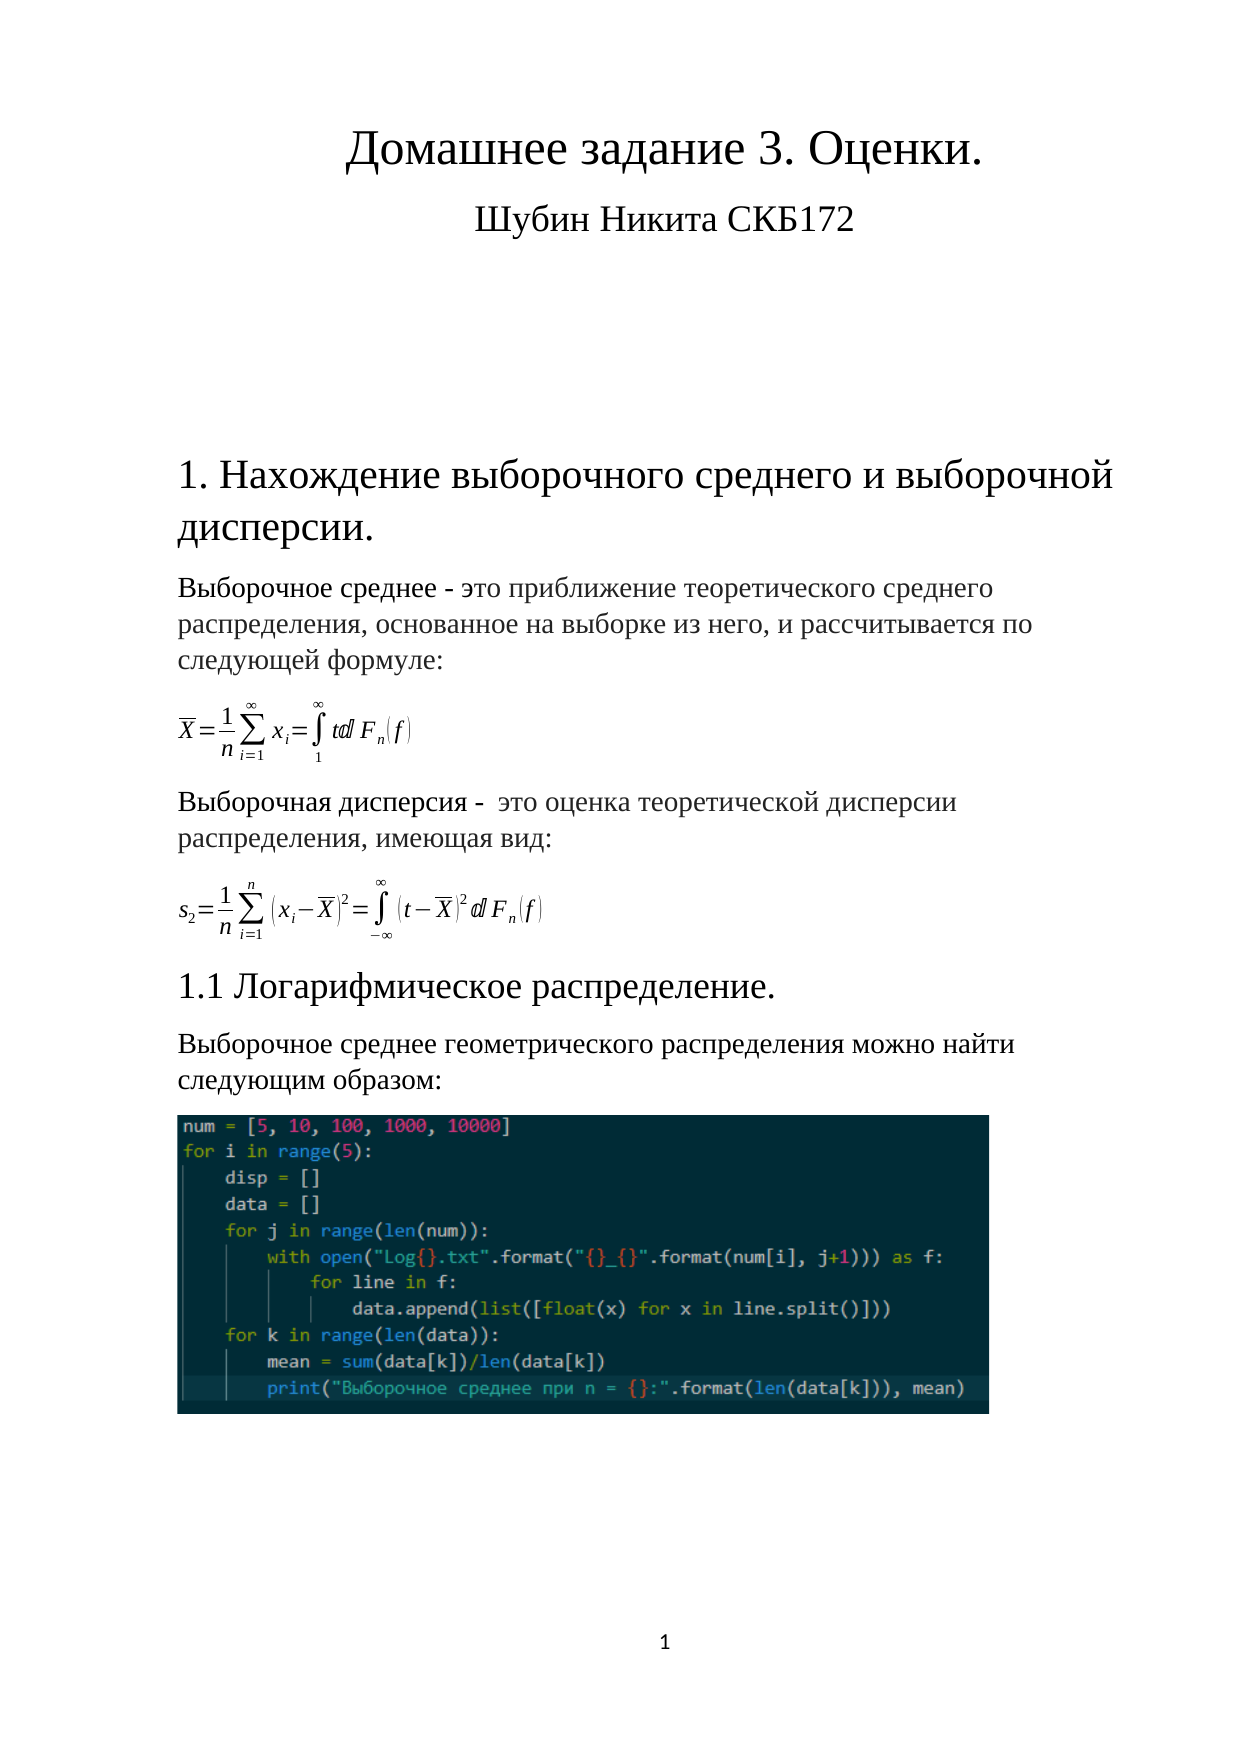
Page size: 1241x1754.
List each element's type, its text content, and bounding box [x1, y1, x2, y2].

picture [365, 1249, 371, 1267]
picture [349, 1255, 357, 1262]
picture [576, 1355, 583, 1367]
picture [354, 1275, 394, 1288]
picture [419, 1249, 424, 1267]
picture [406, 1306, 436, 1318]
picture [267, 1359, 289, 1367]
picture [290, 1328, 310, 1341]
picture [236, 1332, 257, 1341]
picture [790, 1249, 794, 1267]
picture [864, 1250, 868, 1265]
picture [226, 1197, 256, 1210]
picture [185, 1123, 192, 1132]
picture [482, 1327, 488, 1345]
picture [885, 1302, 889, 1317]
picture [621, 1302, 625, 1317]
picture [483, 1302, 487, 1314]
picture [258, 1201, 266, 1210]
picture [819, 1250, 826, 1267]
picture [466, 1252, 478, 1259]
text Выборочное среднее геометрического распределения можно найти следующим образом: [177, 1026, 1152, 1096]
picture [328, 1254, 345, 1266]
picture [226, 1171, 235, 1183]
picture [307, 1143, 340, 1161]
picture [497, 1359, 510, 1367]
picture [247, 1144, 266, 1157]
picture [524, 1301, 529, 1311]
picture [841, 1250, 849, 1263]
picture [639, 1302, 669, 1314]
picture [670, 1254, 711, 1263]
text Выборочное среднее - это приближение теоретического среднего распределения, основанное на выборке из него, и рассчитывается по следующей формуле: [177, 570, 1152, 676]
picture [444, 1302, 468, 1314]
picture [608, 1306, 615, 1314]
picture [386, 1355, 398, 1367]
picture [682, 1306, 690, 1314]
picture [376, 1332, 382, 1345]
picture [303, 1196, 308, 1214]
picture [778, 1250, 785, 1263]
text 1.1 Логарифмическое распределение. [177, 963, 1152, 1006]
picture [842, 1301, 847, 1318]
picture [313, 1275, 320, 1288]
picture [734, 1254, 765, 1263]
picture [853, 1250, 857, 1266]
picture [385, 1306, 394, 1314]
picture [469, 1355, 477, 1370]
picture [321, 1279, 341, 1288]
picture [598, 1249, 603, 1267]
picture [571, 1306, 584, 1314]
picture [313, 1196, 318, 1214]
picture [502, 1250, 510, 1263]
picture [289, 1250, 310, 1263]
picture [196, 1123, 215, 1132]
picture [438, 1355, 444, 1367]
picture [344, 1150, 352, 1157]
picture [354, 1302, 373, 1314]
picture [258, 1119, 266, 1132]
picture [348, 1332, 373, 1344]
picture [853, 1301, 857, 1317]
picture [332, 1228, 366, 1239]
picture [534, 1254, 553, 1263]
picture [440, 1275, 447, 1288]
picture [395, 1119, 426, 1132]
picture [402, 1228, 415, 1236]
picture [893, 1254, 912, 1263]
picture [429, 1249, 434, 1267]
picture [186, 1144, 193, 1157]
picture [237, 1228, 257, 1236]
picture [249, 1118, 254, 1136]
picture [504, 1118, 509, 1136]
picture [228, 1144, 234, 1157]
text 1. Нахождение выборочного среднего и выборочной дисперсии. [177, 450, 1152, 549]
picture [713, 1252, 721, 1263]
picture [418, 1327, 424, 1345]
picture [407, 1254, 415, 1267]
picture [427, 1228, 440, 1236]
picture [406, 1275, 426, 1288]
picture [512, 1254, 531, 1263]
picture [554, 1359, 563, 1367]
picture [226, 1224, 234, 1236]
picture [427, 1328, 457, 1341]
picture [461, 1222, 467, 1240]
picture [798, 1306, 806, 1318]
picture [386, 1119, 394, 1132]
picture [449, 1119, 457, 1132]
picture [418, 1222, 424, 1240]
picture [300, 1119, 310, 1132]
picture [535, 1300, 540, 1318]
picture [259, 1175, 267, 1187]
picture [458, 1119, 500, 1132]
picture [588, 1353, 593, 1371]
picture [429, 1353, 435, 1371]
picture [183, 1350, 990, 1400]
picture [332, 1332, 346, 1340]
text Домашнее задание 3. Оценки. [177, 118, 1152, 176]
picture [303, 1169, 307, 1187]
picture [528, 1355, 535, 1367]
picture [342, 1119, 363, 1132]
picture [314, 1169, 318, 1187]
picture [761, 1306, 769, 1314]
picture [459, 1332, 468, 1341]
picture [443, 1228, 458, 1236]
picture [513, 1353, 519, 1371]
picture [713, 1306, 722, 1314]
picture [629, 1249, 634, 1267]
picture [554, 1252, 563, 1263]
picture [376, 1222, 382, 1240]
picture [588, 1249, 593, 1267]
picture [395, 1332, 415, 1340]
picture [194, 1148, 214, 1157]
picture [227, 1328, 236, 1341]
picture [356, 1143, 361, 1161]
picture [449, 1252, 456, 1260]
picture [293, 1149, 304, 1156]
picture [567, 1353, 572, 1371]
picture [566, 1256, 572, 1267]
picture [620, 1249, 625, 1267]
picture [661, 1250, 670, 1263]
picture [725, 1249, 731, 1267]
picture [543, 1302, 552, 1314]
text Шубин Никита СКБ172 [177, 197, 1152, 240]
picture [333, 1119, 341, 1132]
picture [925, 1250, 934, 1263]
picture [353, 1359, 373, 1367]
picture [291, 1119, 299, 1132]
picture [598, 1301, 603, 1311]
picture [768, 1249, 773, 1267]
picture [600, 1355, 604, 1370]
picture [376, 1353, 382, 1371]
text Выборочная дисперсия - это оценка теоретической дисперсии распределения, имеющая вид: [177, 784, 1152, 854]
picture [267, 1250, 287, 1263]
picture [471, 1300, 477, 1311]
picture [295, 1359, 304, 1367]
picture [829, 1254, 838, 1263]
picture [864, 1300, 868, 1318]
picture [344, 1144, 351, 1150]
picture [461, 1353, 467, 1371]
picture [874, 1249, 879, 1266]
picture [451, 1353, 455, 1371]
picture [269, 1328, 278, 1341]
picture [874, 1301, 879, 1318]
picture [386, 1250, 393, 1263]
